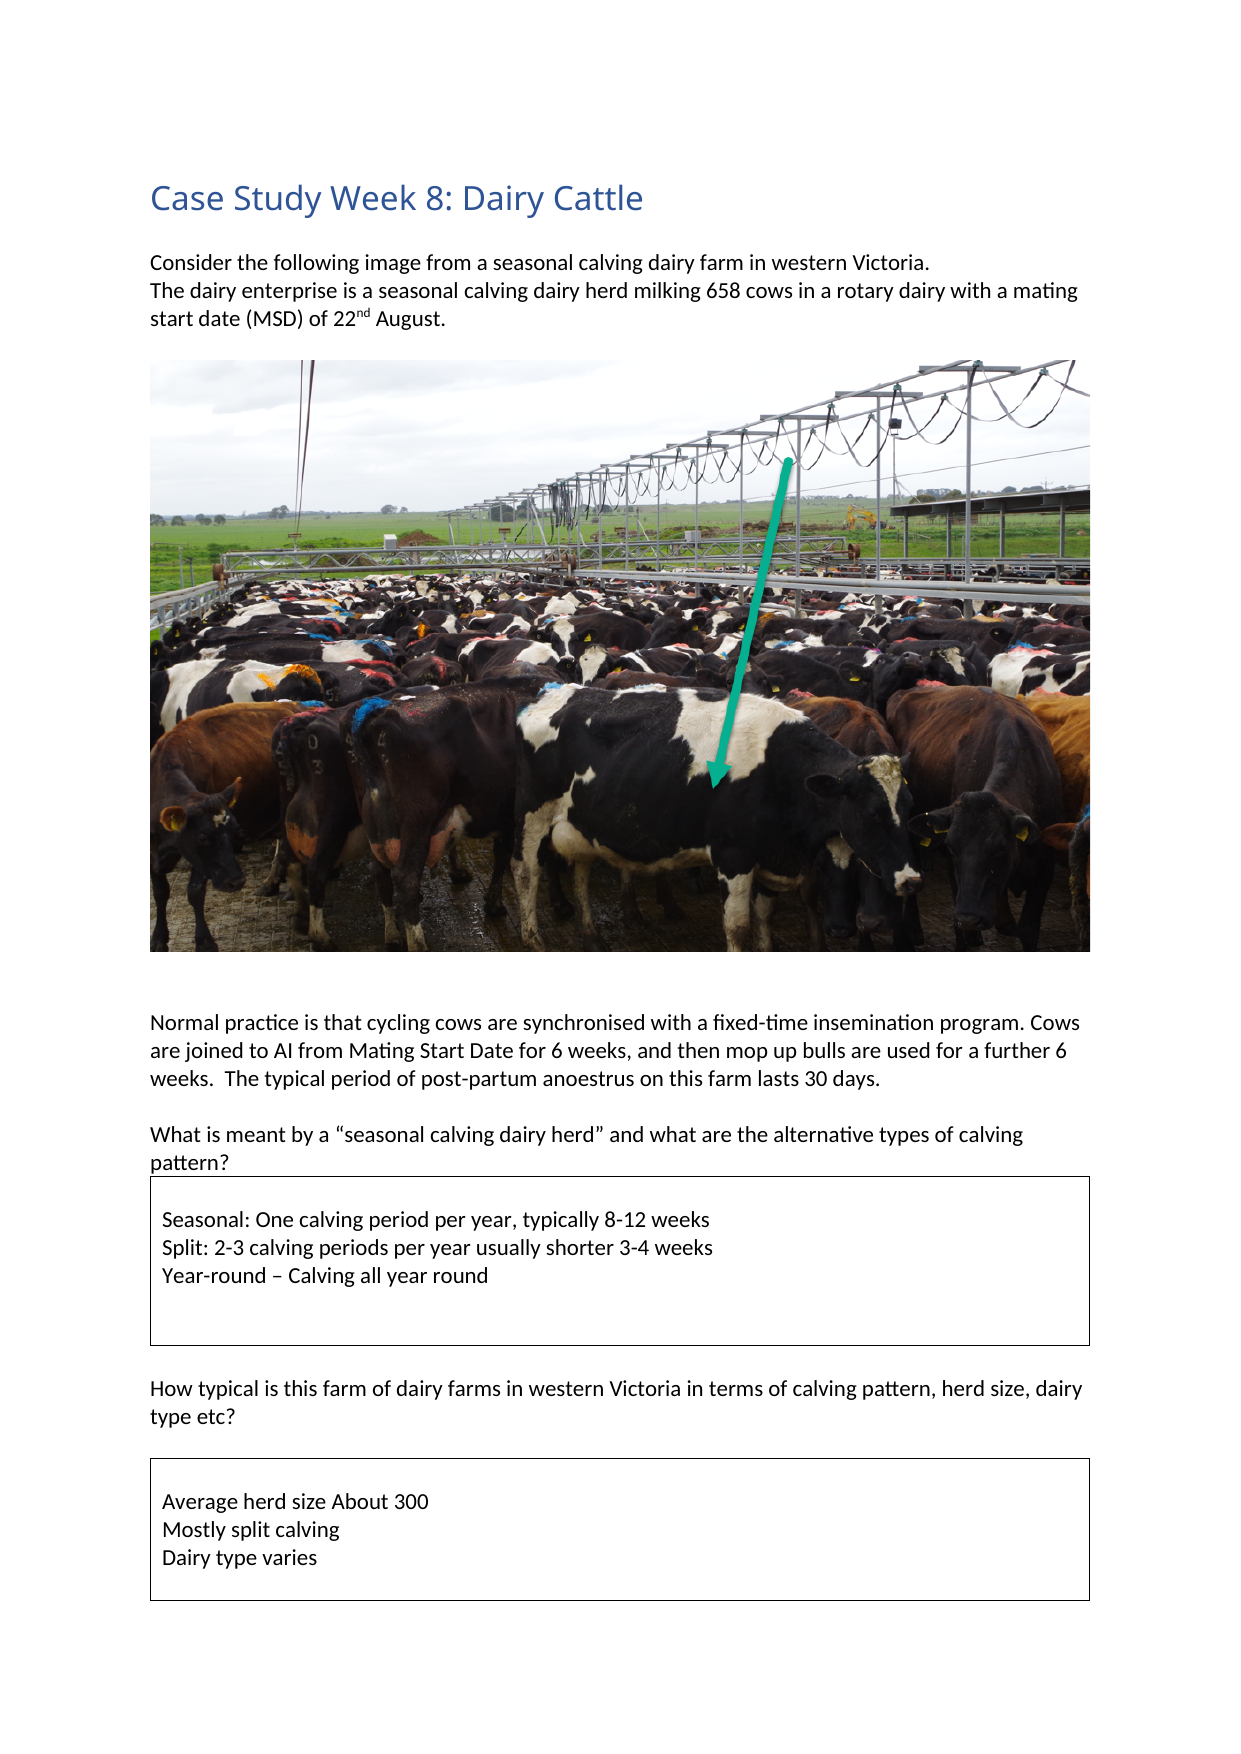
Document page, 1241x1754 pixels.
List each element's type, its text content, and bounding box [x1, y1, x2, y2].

text Consider the following image from a seasonal calving dairy farm in western Victoria. [150, 248, 1090, 276]
subtitle Case Study Week 8: Dairy Cattle [150, 175, 1090, 220]
text What is meant by a “seasonal calving dairy herd” and what are the alternative types of calving pattern? [150, 1120, 1090, 1176]
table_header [151, 1459, 1089, 1599]
text How typical is this farm of dairy farms in western Victoria in terms of calving pattern, herd size, dairy type etc? [150, 1374, 1090, 1430]
text Normal practice is that cycling cows are synchronised with a fixed-time insemination program. Cows are joined to AI from Mating Start Date for 6 weeks, and then mop up bulls are used for a further 6 weeks. The typical period of post-partum anoestrus on this farm lasts 30 days. [150, 1008, 1090, 1092]
text The dairy enterprise is a seasonal calving dairy herd milking 658 cows in a rotary dairy with a mating start date (MSD) of 22nd August. [150, 276, 1090, 332]
picture [150, 360, 1091, 952]
table_header Seasonal: One calving period per year, typically 8-12 weeks Split: 2-3 calving periods per year usually shorter 3-4 weeks Year-round – Calving all year round [151, 1177, 1089, 1345]
